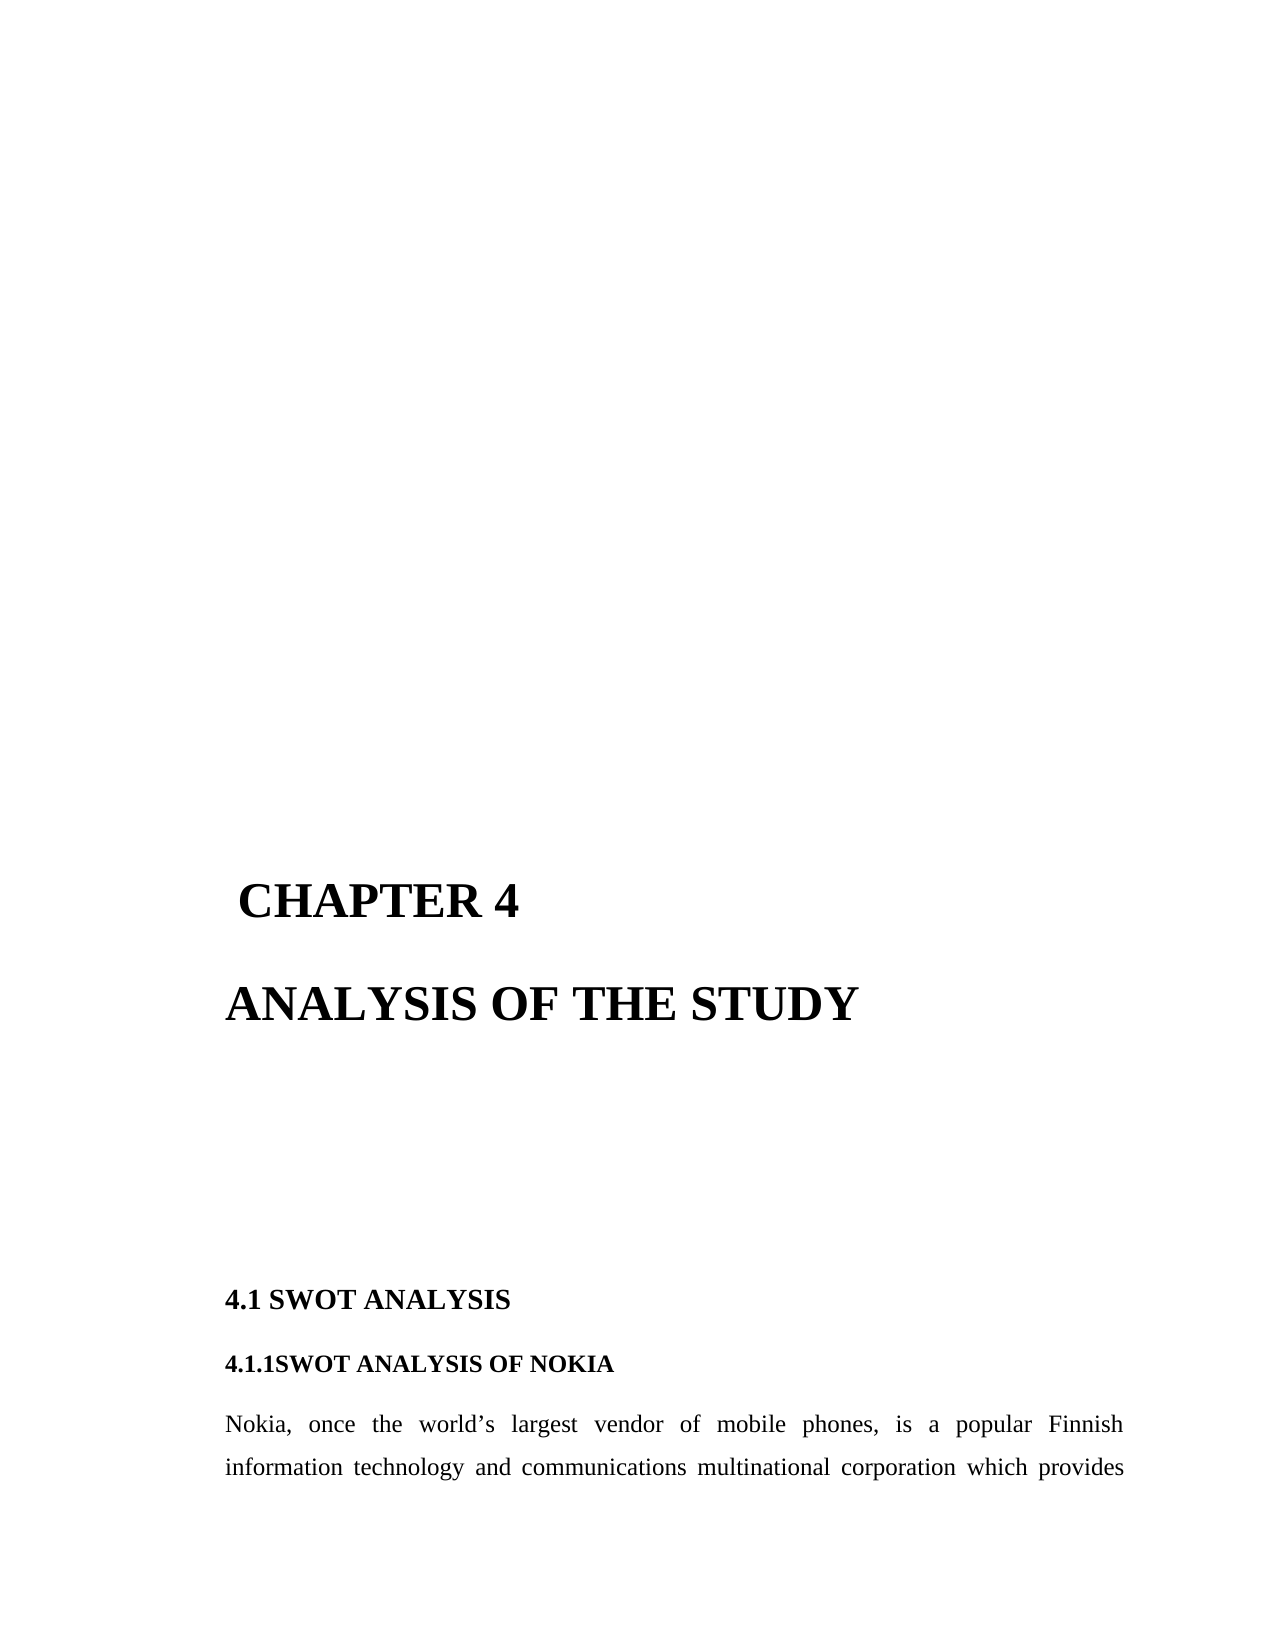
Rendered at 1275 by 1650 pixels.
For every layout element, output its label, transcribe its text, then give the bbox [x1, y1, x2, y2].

text CHAPTER 4 [225, 870, 1125, 928]
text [225, 1409, 1125, 1481]
text 4.1 SWOT ANALYSIS [225, 1282, 1125, 1316]
text 4.1.1SWOT ANALYSIS OF NOKIA [225, 1349, 1125, 1378]
text ANALYSIS OF THE STUDY [225, 973, 1125, 1031]
